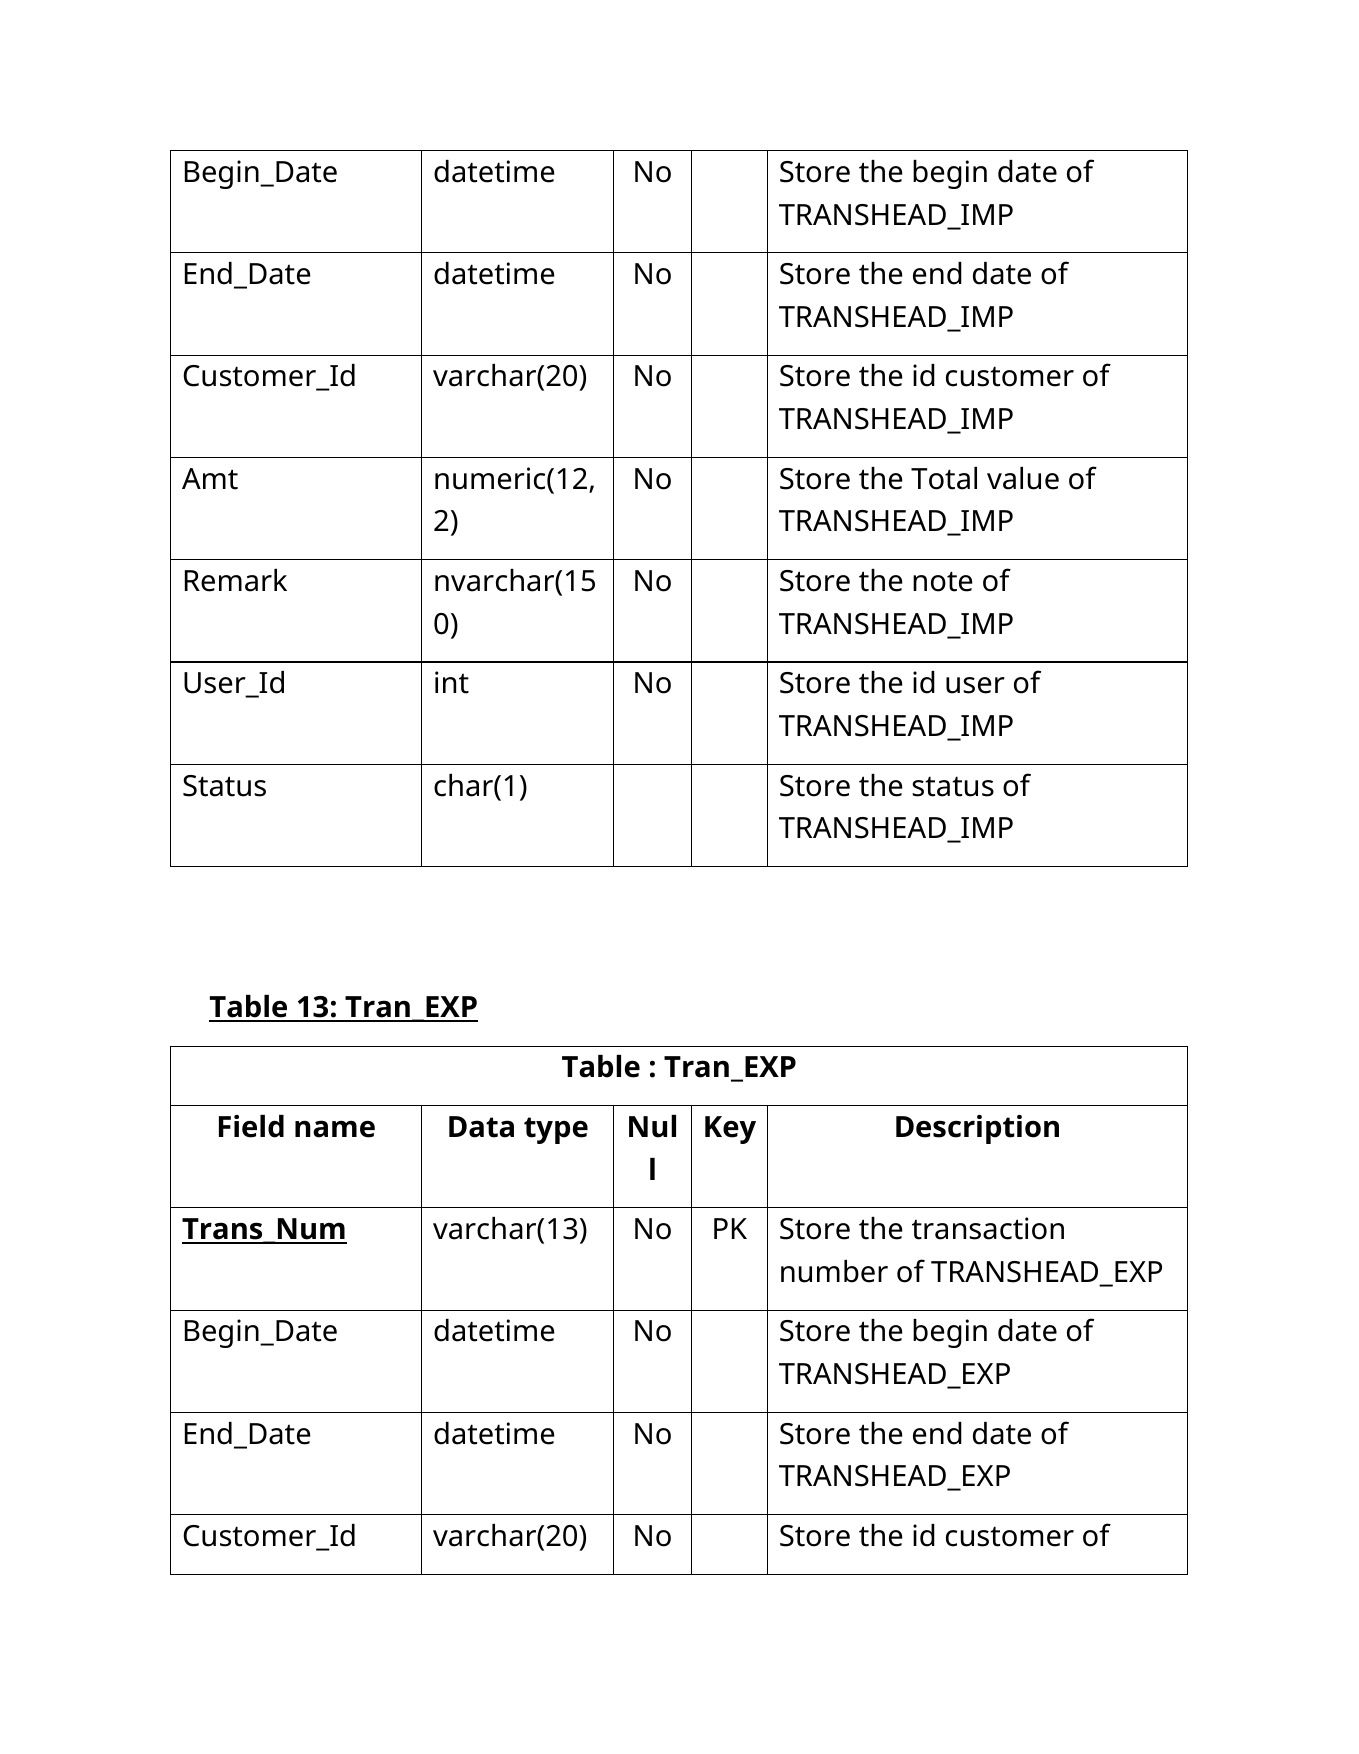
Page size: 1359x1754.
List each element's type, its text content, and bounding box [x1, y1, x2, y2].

table_cell varchar(13) [422, 1208, 613, 1309]
table_cell varchar(20) [422, 356, 613, 457]
table_cell datetime [422, 253, 613, 354]
table_cell Null [614, 1106, 691, 1207]
table_cell Store the note of TRANSHEAD_IMP [768, 560, 1187, 661]
table_cell End_Date [171, 1413, 421, 1514]
table_cell [692, 1311, 767, 1412]
table_cell Amt [171, 458, 421, 559]
table_cell Begin_Date [171, 151, 421, 252]
table_cell Store the id user of TRANSHEAD_IMP [768, 663, 1187, 764]
table_cell [692, 1413, 767, 1514]
table_cell Field name [171, 1106, 421, 1207]
table_cell numeric(12, 2) [422, 458, 613, 559]
table_cell [692, 458, 767, 559]
table_cell Store the begin date of TRANSHEAD_IMP [768, 151, 1187, 252]
table_cell Status [171, 765, 421, 866]
table_cell Store the transaction number of TRANSHEAD_EXP [768, 1208, 1187, 1309]
table_cell Remark [171, 560, 421, 661]
table_cell User_Id [171, 663, 421, 764]
table_cell Key [692, 1106, 767, 1207]
table_cell No [614, 253, 691, 354]
table_cell Store the end date of TRANSHEAD_IMP [768, 253, 1187, 354]
table_cell Customer_Id [171, 356, 421, 457]
table_cell Data type [422, 1106, 613, 1207]
table_cell datetime [422, 1311, 613, 1412]
table_cell [692, 151, 767, 252]
table_cell No [614, 663, 691, 764]
table_cell No [614, 1208, 691, 1309]
table_header Table : Tran_EXP [171, 1047, 1187, 1105]
table_cell No [614, 458, 691, 559]
table_cell Store the end date of TRANSHEAD_EXP [768, 1413, 1187, 1514]
table_cell nvarchar(150) [422, 560, 613, 661]
table_cell [614, 765, 691, 866]
table_cell Store the begin date of TRANSHEAD_EXP [768, 1311, 1187, 1412]
table_cell End_Date [171, 253, 421, 354]
table_cell [692, 1515, 767, 1574]
table_cell [692, 663, 767, 764]
table_cell Trans_Num [171, 1208, 421, 1309]
table_cell Store the status of TRANSHEAD_IMP [768, 765, 1187, 866]
table_cell int [422, 663, 613, 764]
table_cell PK [692, 1208, 767, 1309]
table_cell No [614, 1515, 691, 1574]
text Table 13: Tran_EXP [209, 986, 1299, 1026]
table_cell Customer_Id [171, 1515, 421, 1574]
table_cell No [614, 560, 691, 661]
table_cell Store the Total value of TRANSHEAD_IMP [768, 458, 1187, 559]
table_cell [692, 560, 767, 661]
table_cell No [614, 356, 691, 457]
table_cell datetime [422, 1413, 613, 1514]
table_cell Description [768, 1106, 1187, 1207]
table_cell Begin_Date [171, 1311, 421, 1412]
table_cell No [614, 1413, 691, 1514]
table_cell datetime [422, 151, 613, 252]
table_cell [692, 356, 767, 457]
table_cell varchar(20) [422, 1515, 613, 1574]
table_cell No [614, 151, 691, 252]
table_cell No [614, 1311, 691, 1412]
table_cell Store the id customer of TRANSHEAD_IMP [768, 356, 1187, 457]
table_cell char(1) [422, 765, 613, 866]
table_cell [692, 253, 767, 354]
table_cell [768, 1515, 1187, 1574]
table_cell [692, 765, 767, 866]
